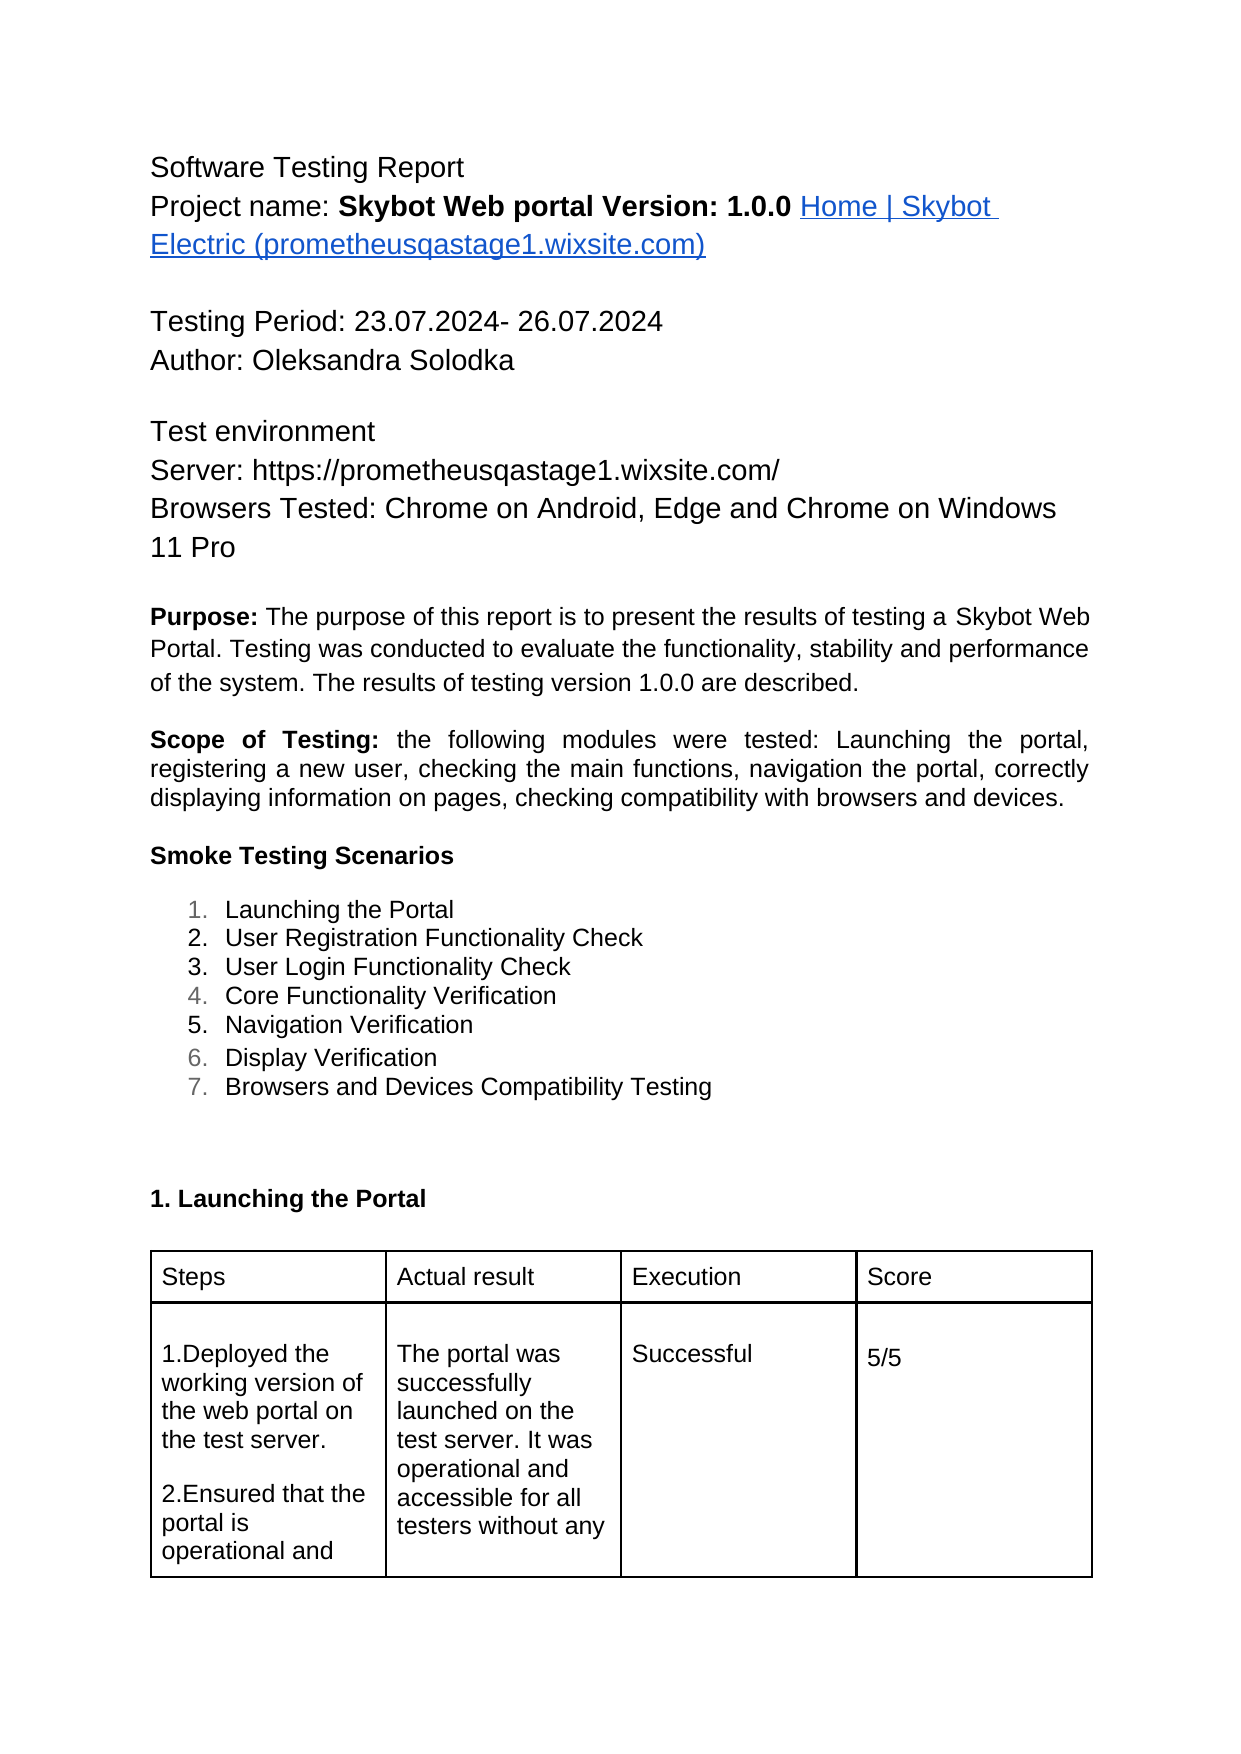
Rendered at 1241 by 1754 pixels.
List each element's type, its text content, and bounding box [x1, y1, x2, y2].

text Browsers Tested: Chrome on Android, Edge and Chrome on Windows 11 Pro [150, 491, 1090, 563]
text Software Testing Report [150, 150, 1090, 183]
subtitle Launching the Portal [187, 895, 1090, 923]
table_cell 5/5 [858, 1304, 1091, 1576]
subtitle Browsers and Devices Compatibility Testing [187, 1071, 1090, 1100]
text Scope of Testing: the following modules were tested: Launching the portal, registering a new user, checking the main functions, navigation the portal, correctly displaying information on pages, checking compatibility with browsers and devices. [150, 726, 1090, 812]
list User Login Functionality Check [187, 952, 1090, 981]
table_header Execution [622, 1252, 855, 1301]
text Testing Period: 23.07.2024- 26.07.2024 [150, 304, 1090, 338]
table_cell Successful [622, 1304, 855, 1576]
table_header Score [858, 1252, 1091, 1301]
subtitle Smoke Testing Scenarios [150, 841, 1090, 870]
text Purpose: The purpose of this report is to present the results of testing a Skybot Web Portal. Testing was conducted to evaluate the functionality, stability and performance of the system. The results of testing version 1.0.0 are described. [150, 601, 1090, 696]
subtitle Display Verification [187, 1043, 1090, 1071]
list Navigation Verification [187, 1010, 1090, 1038]
table_header Steps [152, 1252, 385, 1301]
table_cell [152, 1304, 385, 1576]
text Server: https://prometheusqastage1.wixsite.com/ [150, 453, 1090, 486]
subtitle 1. Launching the Portal [150, 1184, 1090, 1212]
list User Registration Functionality Check [187, 923, 1090, 952]
text Test environment [150, 414, 1090, 448]
text Project name: Skybot Web portal Version: 1.0.0 Home | Skybot Electric (prometheusqastage1.wixsite.com) [150, 188, 1090, 261]
text Author: Oleksandra Solodka [150, 343, 1090, 376]
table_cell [387, 1304, 620, 1576]
table_header Actual result [387, 1252, 620, 1301]
subtitle Core Functionality Verification [187, 981, 1090, 1010]
